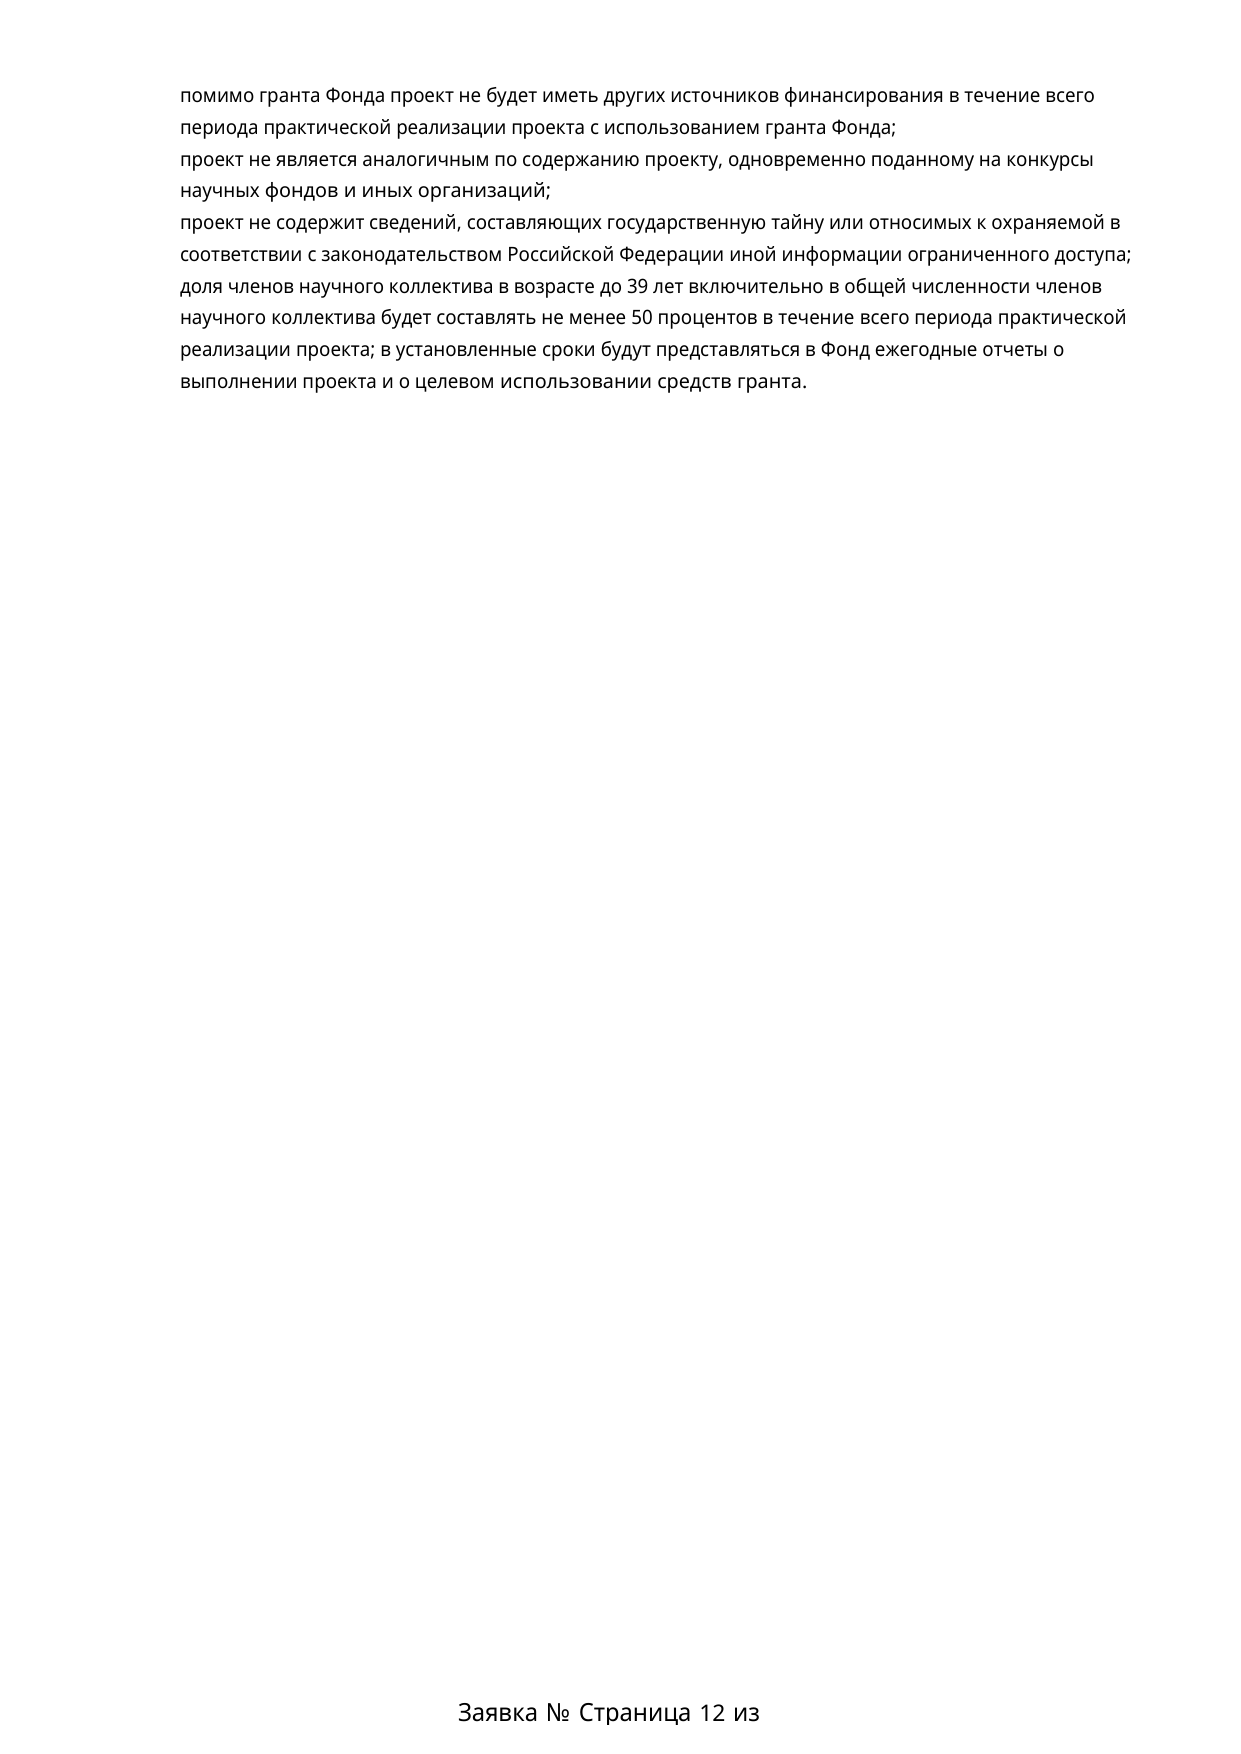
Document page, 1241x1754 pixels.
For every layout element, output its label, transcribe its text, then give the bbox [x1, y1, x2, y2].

text помимо гранта Фонда проект не будет иметь других источников финансирования в течение всего периода практической реализации проекта с использованием гранта Фонда; [180, 81, 1168, 140]
text проект не содержит сведений, составляющих государственную тайну или относимых к охраняемой в соответствии с законодательством Российской Федерации иной информации ограниченного доступа; [180, 208, 1168, 267]
text проект не является аналогичным по содержанию проекту, одновременно поданному на конкурсы научных фондов и иных организаций; [180, 145, 1168, 203]
text доля членов научного коллектива в возрасте до 39 лет включительно в общей численности членов научного коллектива будет составлять не менее 50 процентов в течение всего периода практической реализации проекта; в установленные сроки будут представляться в Фонд ежегодные отчеты о выполнении проекта и о целевом использовании средств гранта. [180, 272, 1181, 394]
